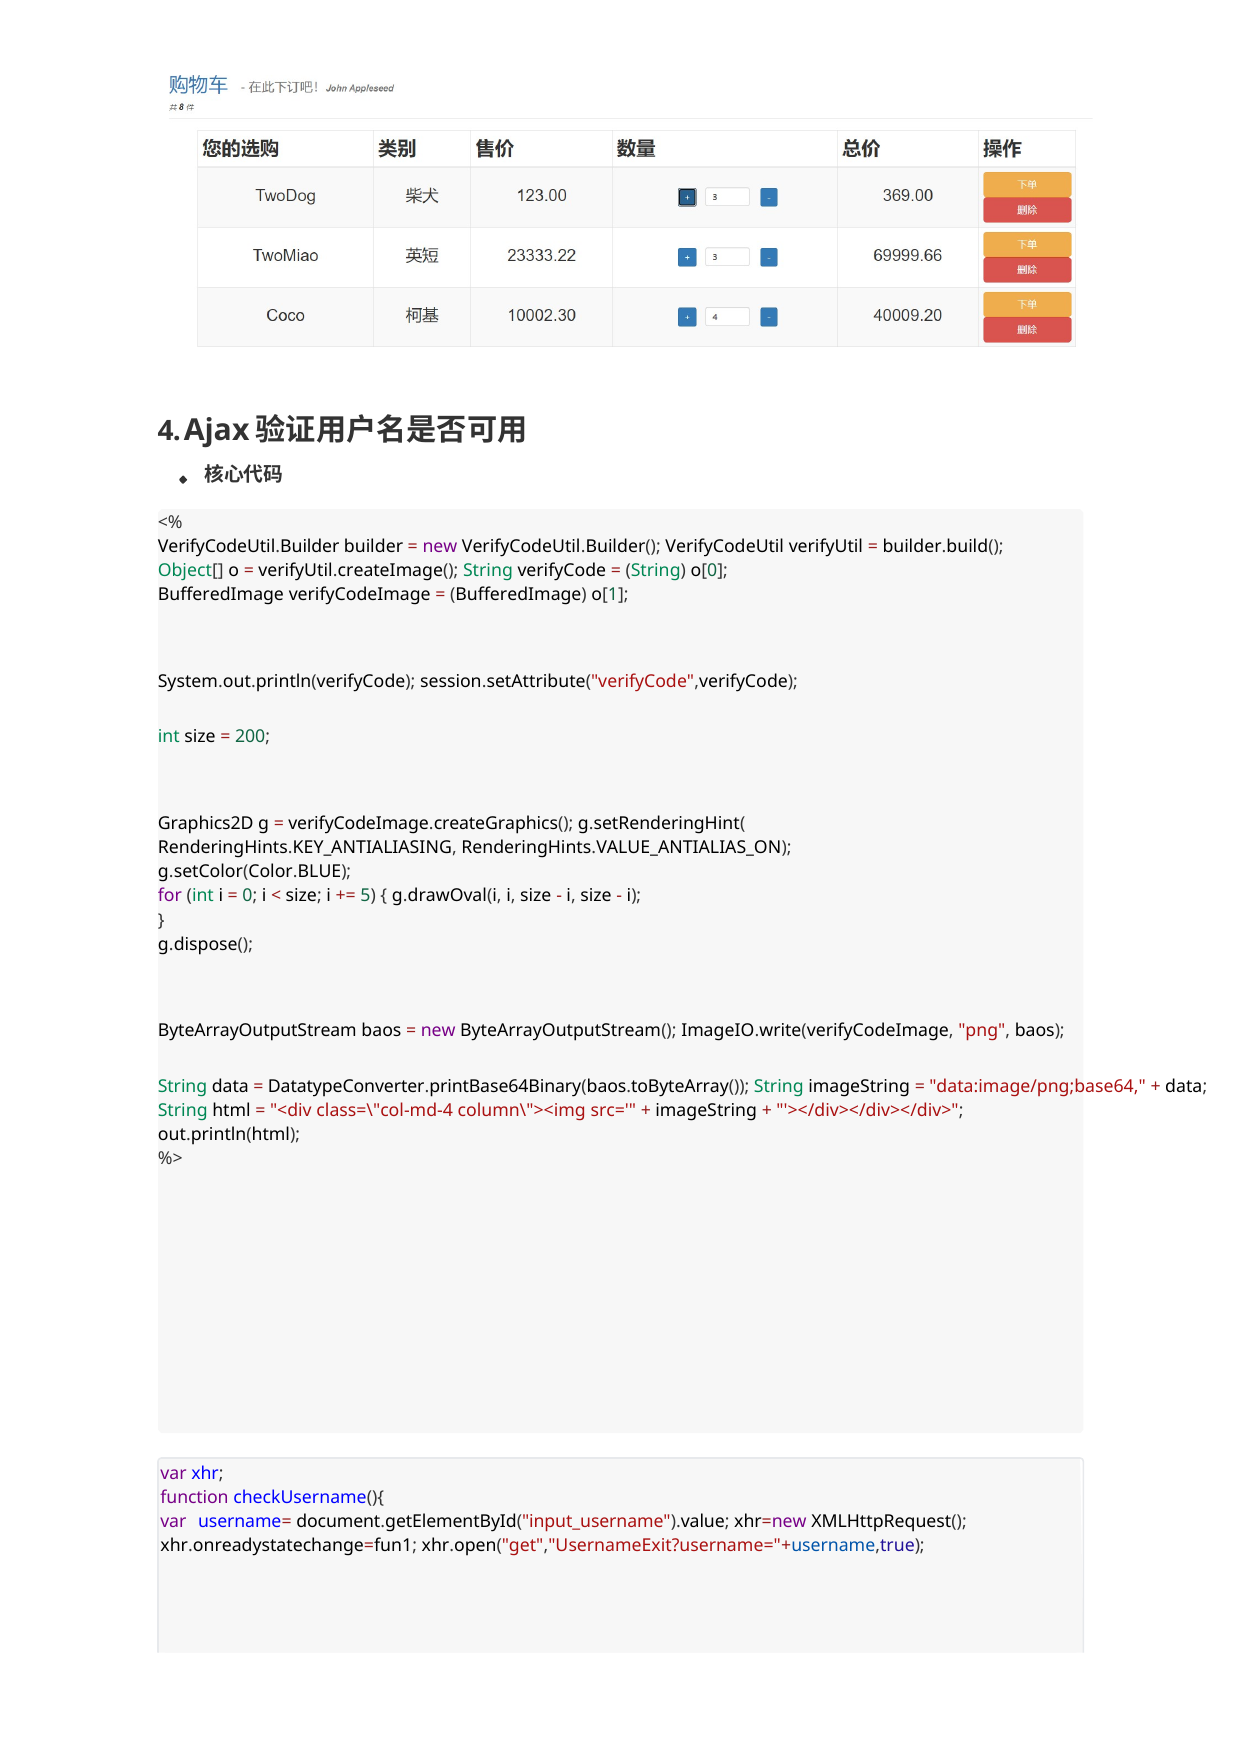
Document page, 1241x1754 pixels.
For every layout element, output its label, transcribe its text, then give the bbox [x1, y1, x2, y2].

picture [168, 75, 1093, 347]
text 核心代码 [204, 461, 1098, 487]
subtitle Ajax验证用户名是否可用 [157, 405, 1098, 449]
